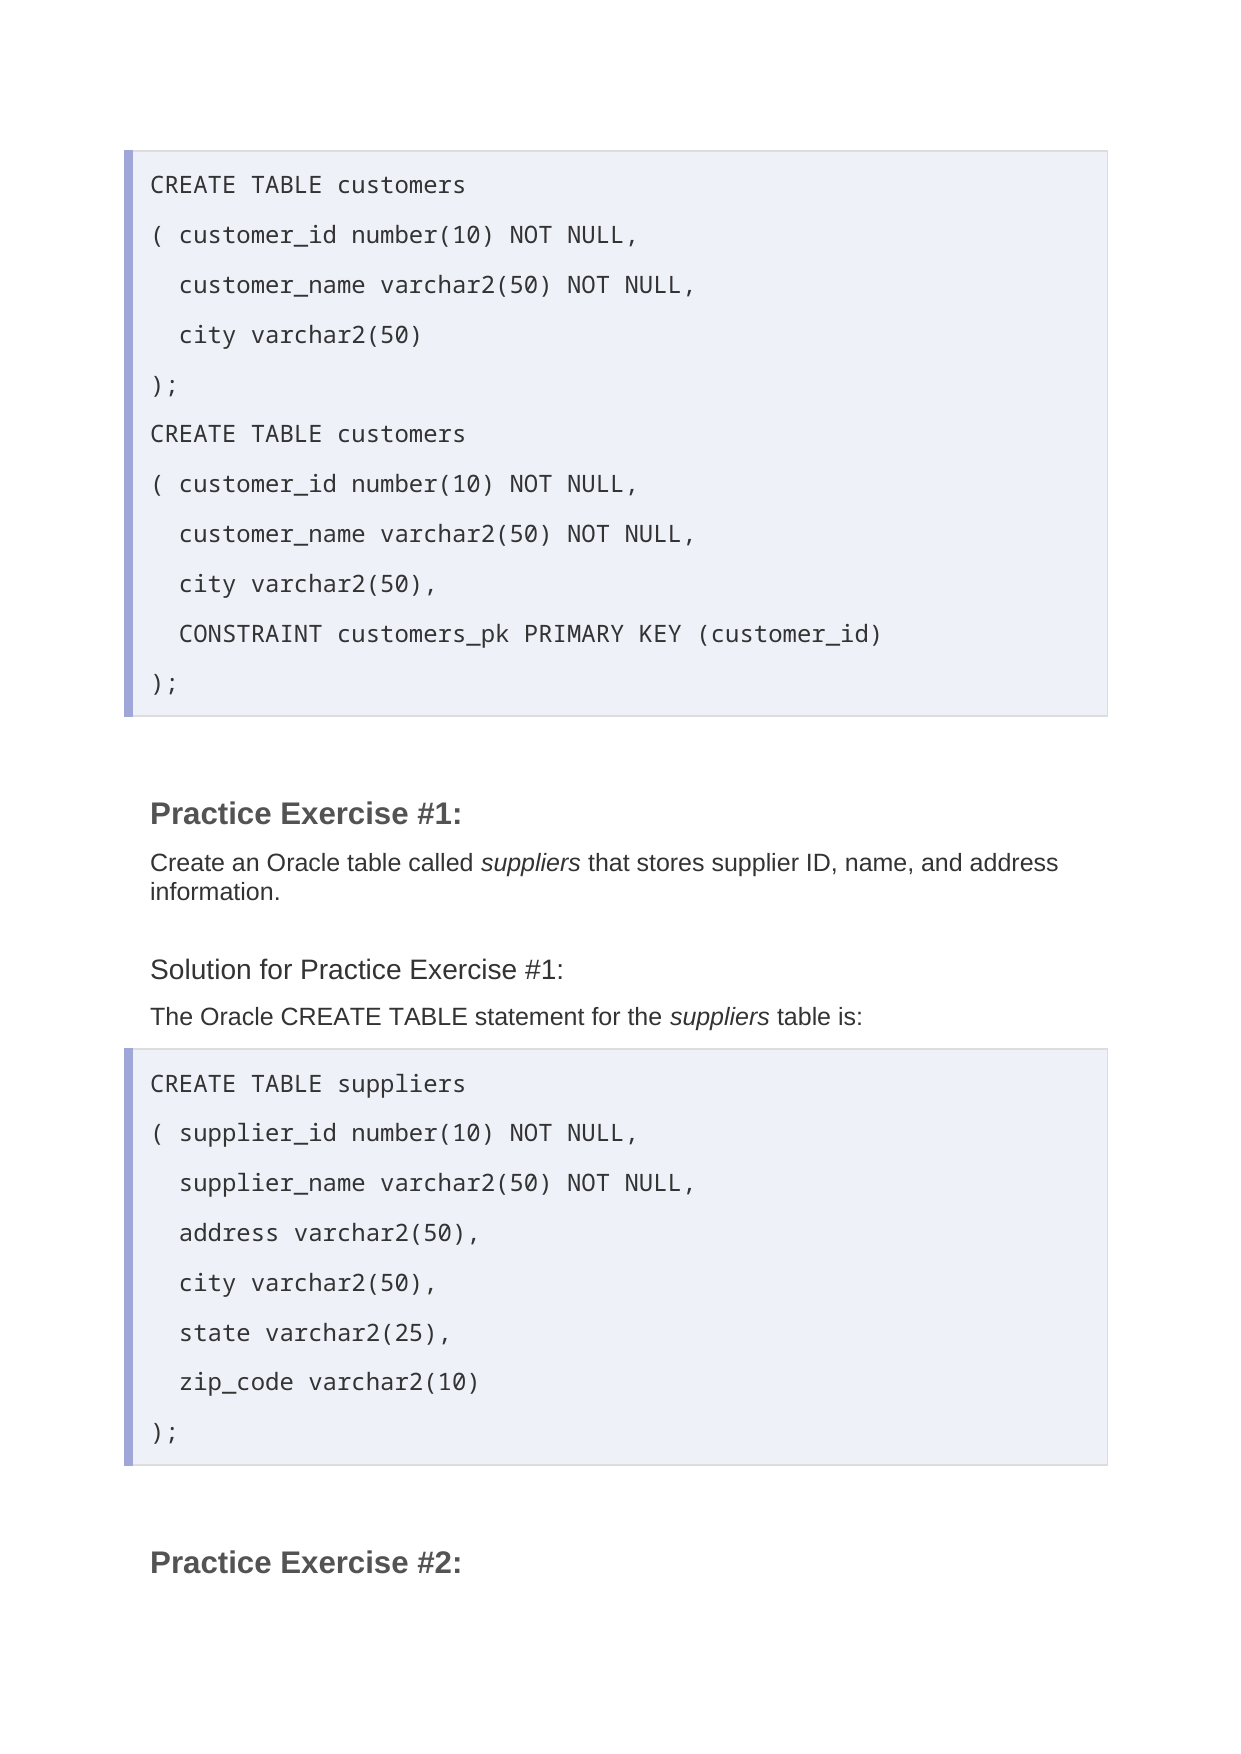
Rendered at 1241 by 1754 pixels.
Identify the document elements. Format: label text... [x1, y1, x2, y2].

text CREATE TABLE suppliers [133, 1050, 1107, 1098]
text ( supplier_id number(10) NOT NULL, [133, 1098, 1107, 1148]
text ( customer_id number(10) NOT NULL, [133, 200, 1107, 249]
text customer_name varchar2(50) NOT NULL, [133, 498, 1107, 548]
text city varchar2(50), [133, 548, 1107, 598]
text state varchar2(25), [133, 1297, 1107, 1347]
text CREATE TABLE customers [133, 152, 1107, 200]
text Create an Oracle table called suppliers that stores supplier ID, name, and address information. [150, 848, 1090, 906]
text customer_name varchar2(50) NOT NULL, [133, 249, 1107, 299]
text CONSTRAINT customers_pk PRIMARY KEY (customer_id) [133, 598, 1107, 648]
text The Oracle CREATE TABLE statement for the suppliers table is: [150, 1002, 1090, 1031]
text address varchar2(50), [133, 1197, 1107, 1247]
text ); [133, 349, 1107, 399]
text zip_code varchar2(10) [133, 1347, 1107, 1397]
text ); [133, 648, 1107, 715]
text city varchar2(50), [133, 1247, 1107, 1297]
text Practice Exercise #1: [150, 795, 1090, 831]
text city varchar2(50) [133, 299, 1107, 349]
text Solution for Practice Exercise #1: [150, 953, 1090, 985]
text supplier_name varchar2(50) NOT NULL, [133, 1148, 1107, 1197]
text ); [133, 1397, 1107, 1464]
subtitle Practice Exercise #2: [150, 1544, 1090, 1580]
text ( customer_id number(10) NOT NULL, [133, 449, 1107, 498]
text CREATE TABLE customers [133, 399, 1107, 449]
